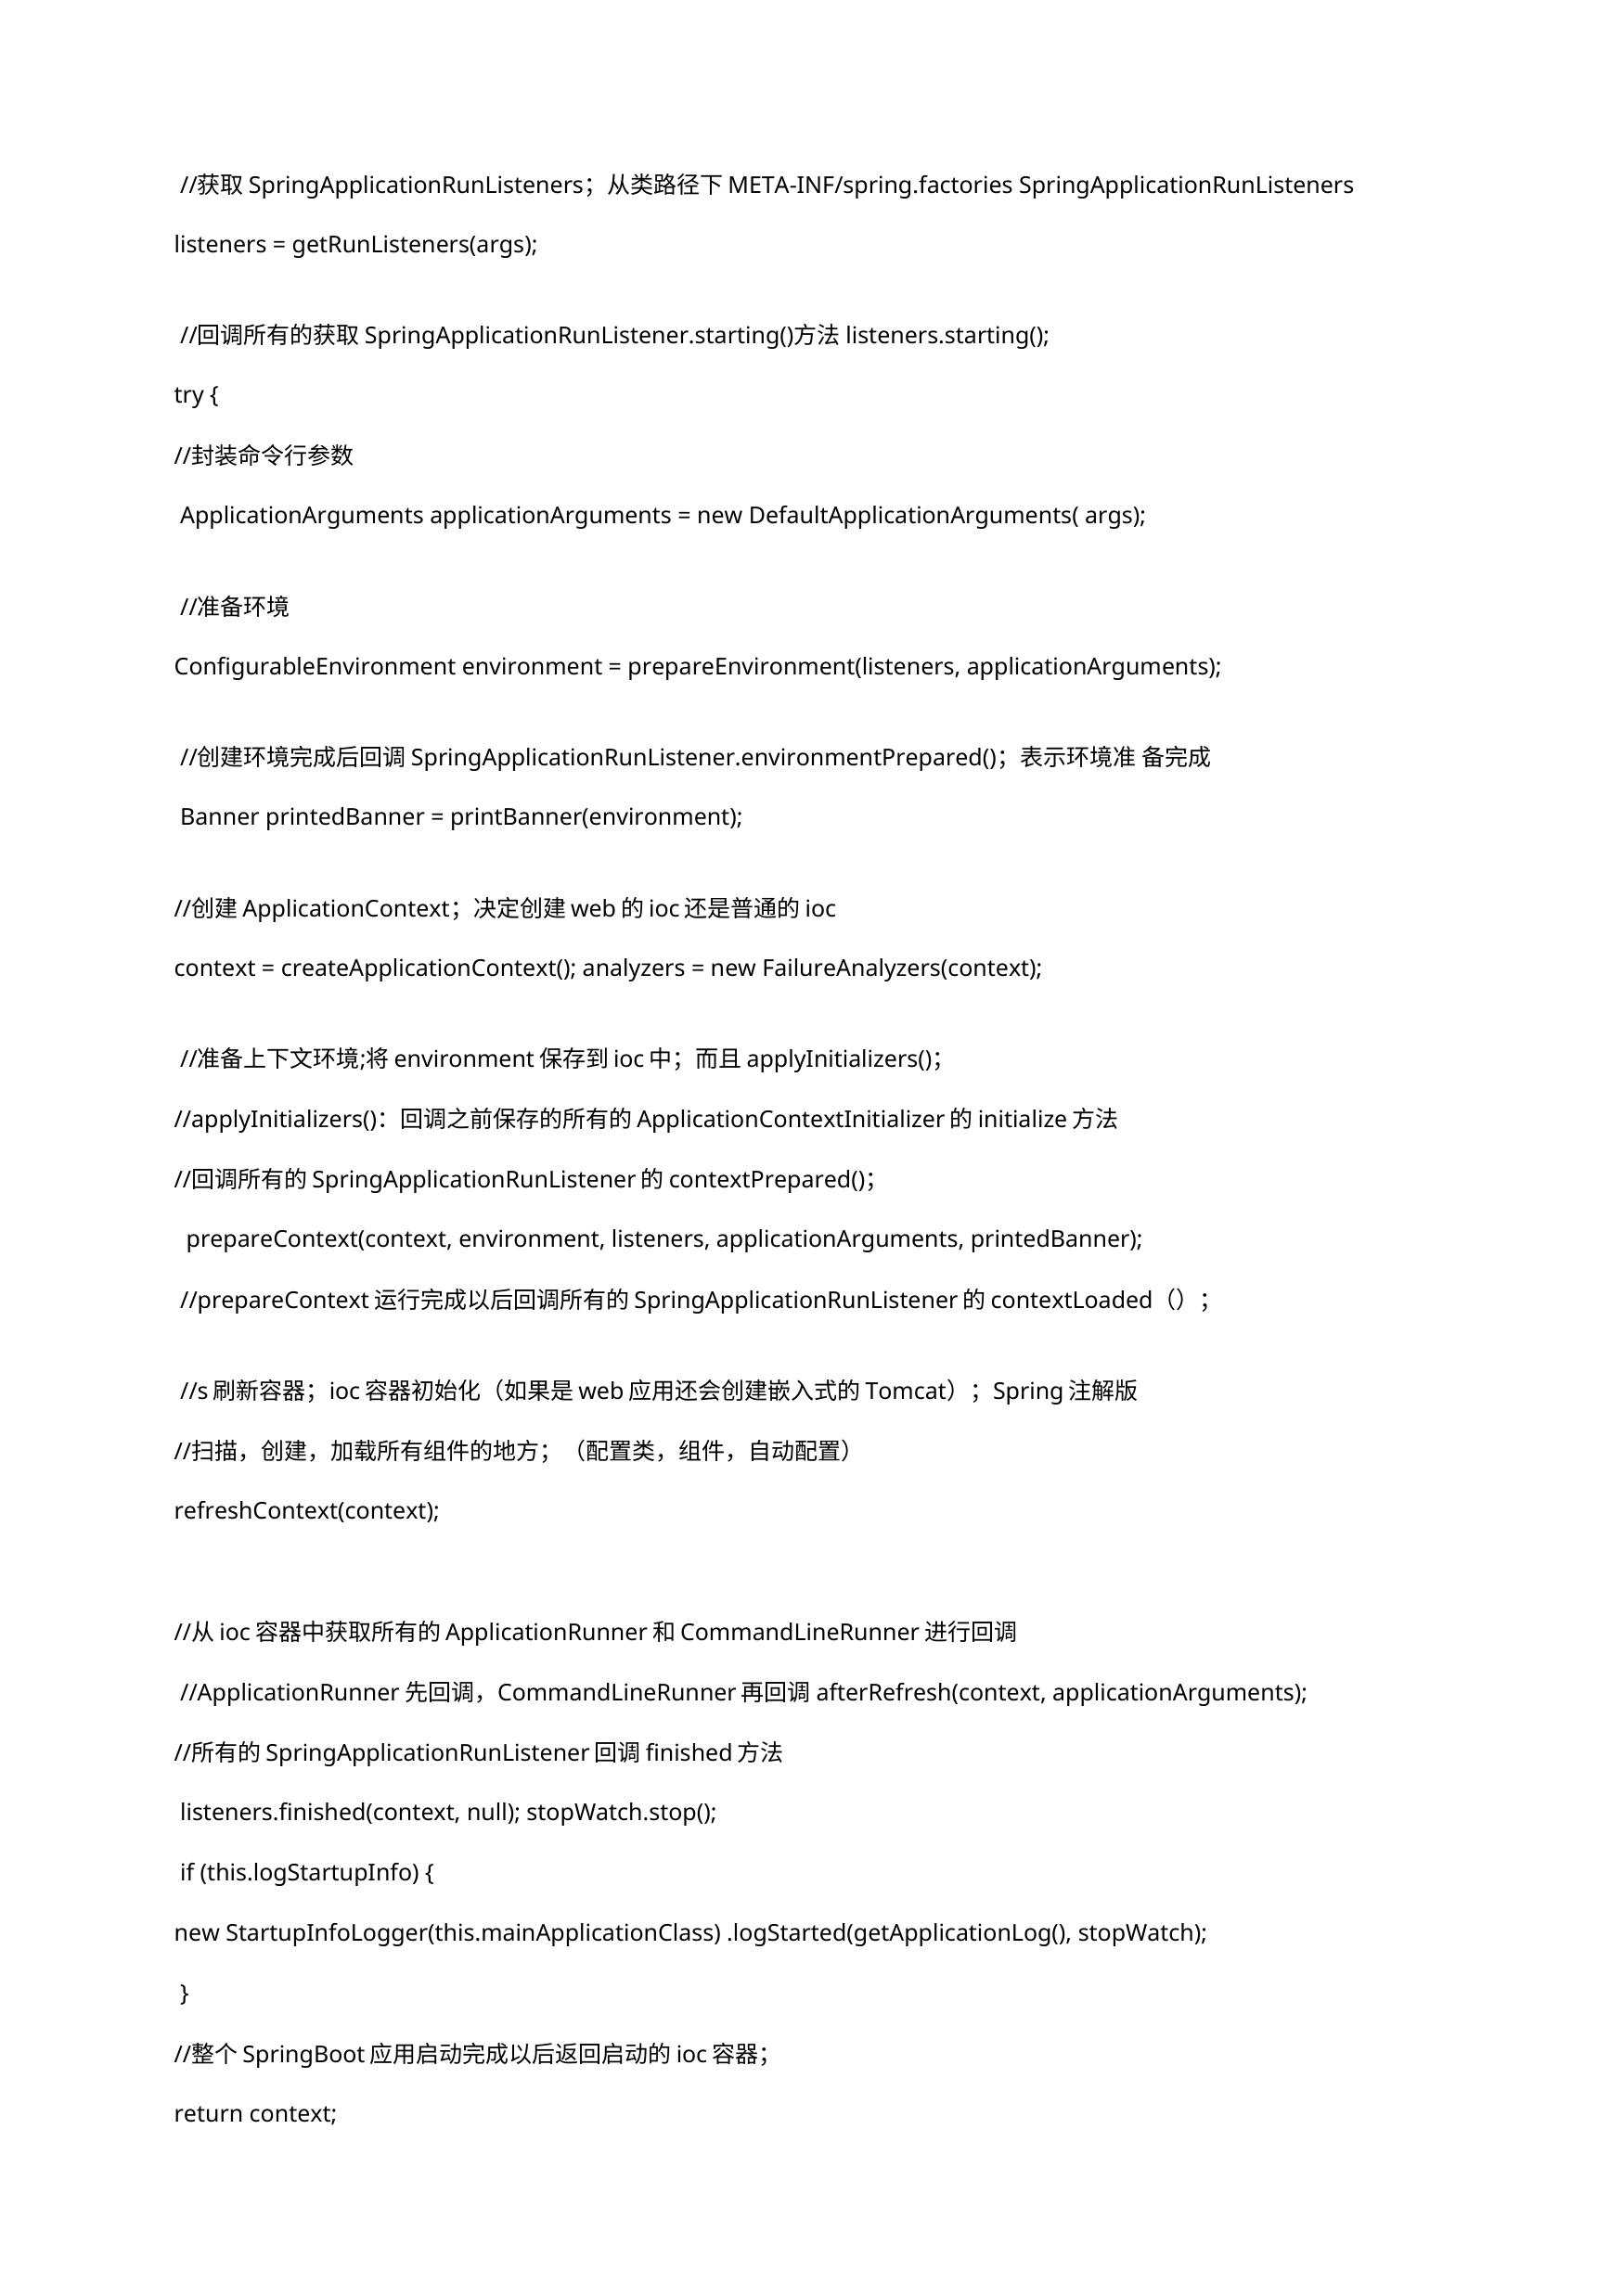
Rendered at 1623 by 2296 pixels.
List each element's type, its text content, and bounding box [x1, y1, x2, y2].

list } [174, 1962, 1449, 2022]
list ConfigurableEnvironment environment = prepareEnvironment(listeners, applicationArguments); [174, 635, 1449, 696]
list listeners.finished(context, null); stopWatch.stop(); [174, 1781, 1449, 1841]
list try { [174, 364, 1449, 424]
list //封装命令行参数 [174, 424, 1449, 484]
list new StartupInfoLogger(this.mainApplicationClass) .logStarted(getApplicationLog(), stopWatch); [174, 1902, 1449, 1962]
list //prepareContext运行完成以后回调所有的SpringApplicationRunListener的contextLoaded（）； [174, 1268, 1449, 1328]
list //整个SpringBoot应用启动完成以后返回启动的ioc容器； [174, 2022, 1449, 2083]
list refreshContext(context); [174, 1480, 1449, 1540]
list //准备上下文环境;将environment保存到ioc中；而且applyInitializers()； [174, 1027, 1449, 1087]
list //s刷新容器；ioc容器初始化（如果是web应用还会创建嵌入式的Tomcat）；Spring注解版 [174, 1359, 1449, 1419]
list //准备环境 [174, 575, 1449, 635]
list //ApplicationRunner先回调，CommandLineRunner再回调 afterRefresh(context, applicationArguments); [174, 1661, 1449, 1721]
list if (this.logStartupInfo) { [174, 1841, 1449, 1902]
list Banner printedBanner = printBanner(environment); [174, 786, 1449, 846]
list context = createApplicationContext(); analyzers = new FailureAnalyzers(context); [174, 937, 1449, 997]
list //从ioc容器中获取所有的ApplicationRunner和CommandLineRunner进行回调 [174, 1600, 1449, 1661]
list ApplicationArguments applicationArguments = new DefaultApplicationArguments( args); [174, 484, 1449, 545]
list //获取SpringApplicationRunListeners；从类路径下META‐INF/spring.factories SpringApplicationRunListeners listeners = getRunListeners(args); [174, 153, 1449, 274]
list //创建环境完成后回调SpringApplicationRunListener.environmentPrepared()；表示环境准 备完成 [174, 725, 1449, 786]
list prepareContext(context, environment, listeners, applicationArguments, printedBanner); [174, 1208, 1449, 1268]
list //所有的SpringApplicationRunListener回调finished方法 [174, 1721, 1449, 1781]
list //回调所有的SpringApplicationRunListener的contextPrepared()； [174, 1148, 1449, 1208]
list //回调所有的获取SpringApplicationRunListener.starting()方法 listeners.starting(); [174, 303, 1449, 364]
list //applyInitializers()：回调之前保存的所有的ApplicationContextInitializer的initialize方法 [174, 1087, 1449, 1148]
list //创建ApplicationContext；决定创建web的ioc还是普通的ioc [174, 877, 1449, 937]
list return context; [174, 2083, 1449, 2143]
list //扫描，创建，加载所有组件的地方；（配置类，组件，自动配置） [174, 1419, 1449, 1480]
